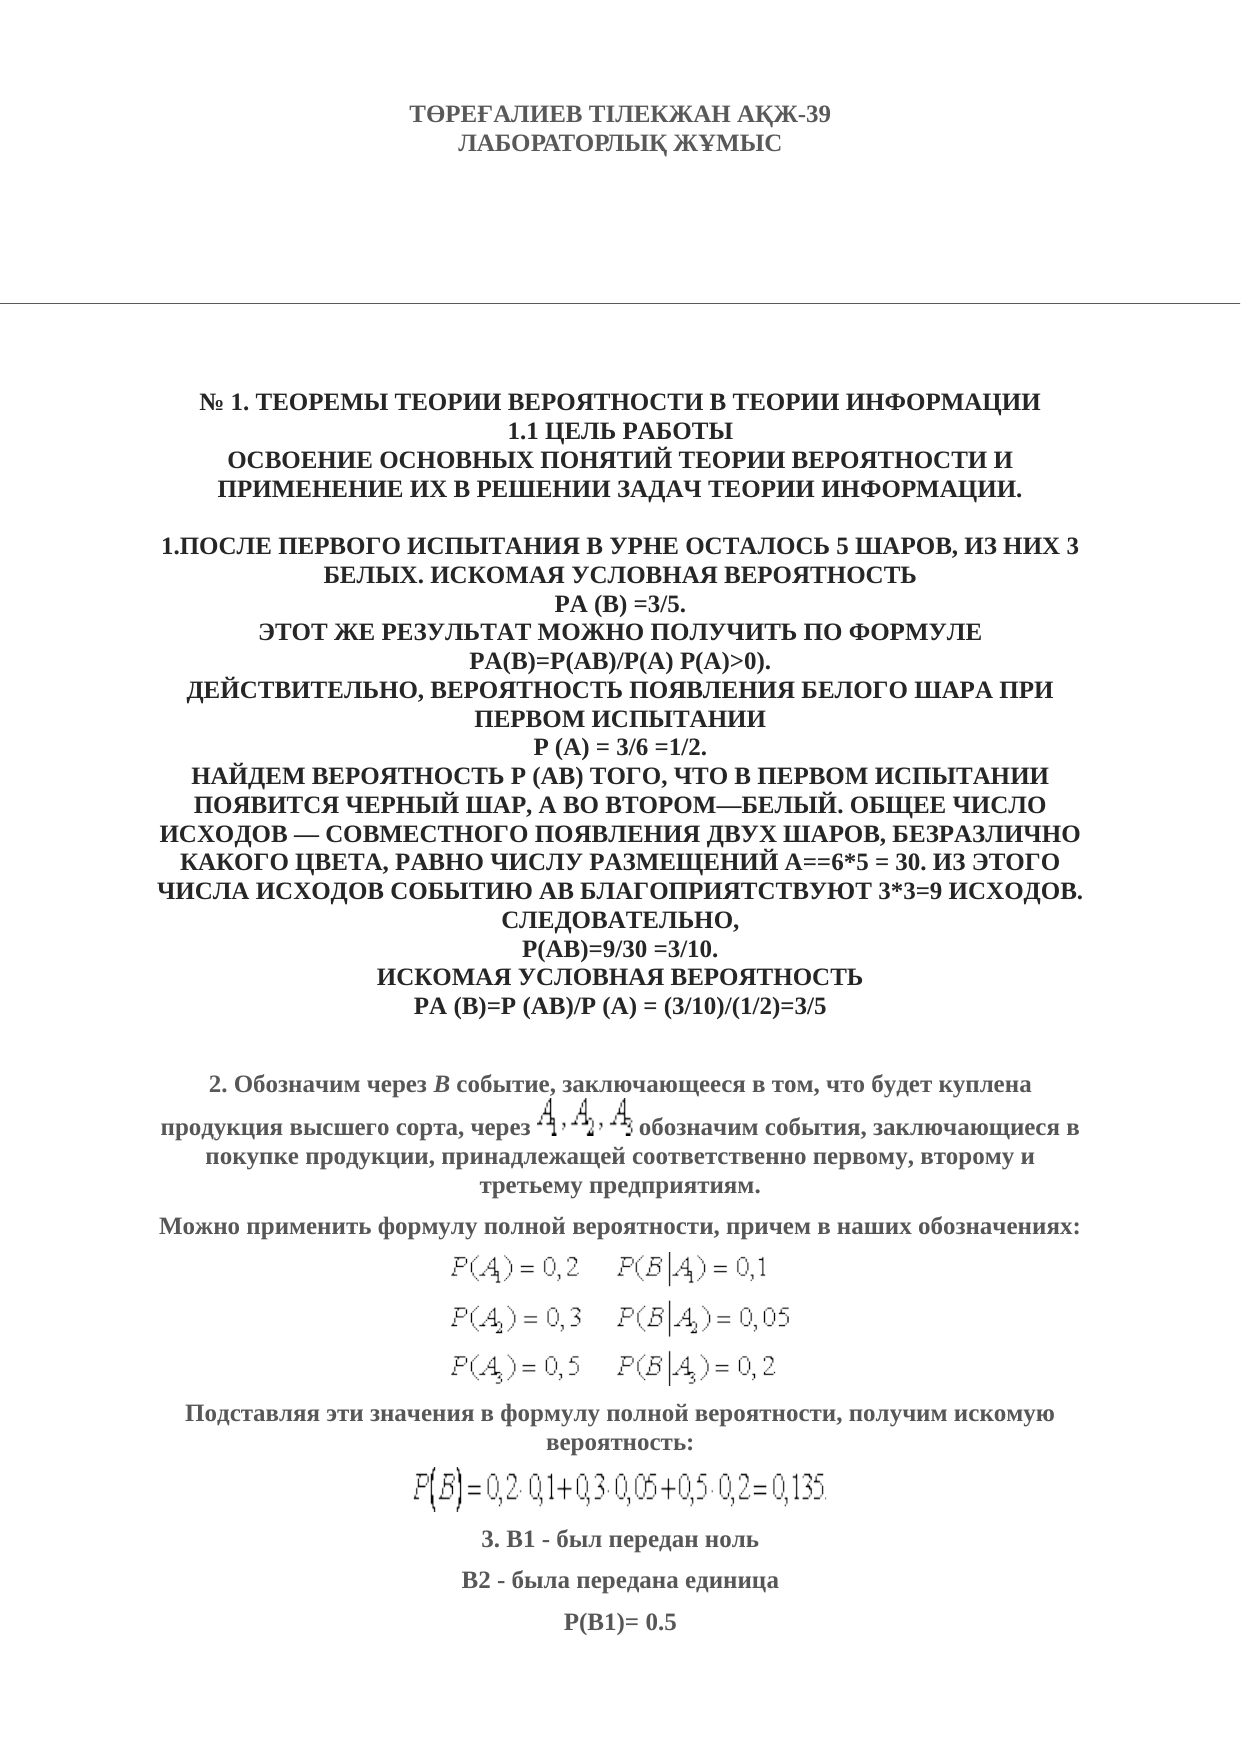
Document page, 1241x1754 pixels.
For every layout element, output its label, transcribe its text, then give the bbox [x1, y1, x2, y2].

subtitle Действительно, вероятность появления белого шара при первом испытании [150, 675, 1090, 732]
text 3. B1 - был передан ноль [153, 1524, 1087, 1553]
subtitle Найдем вероятность Р (АВ) того, что в первом испытании появится черный шар, а во втором—белый. Общее число исходов — совместного появления двух шаров, безразлично какого цвета, равно числу размещений А==6*5 = 30. Из этого числа исходов событию AВ благоприятствуют 3*3=9 исходов. Следовательно, [150, 761, 1090, 934]
picture [413, 1467, 827, 1512]
picture [537, 1098, 633, 1136]
text Можно применить формулу полной вероятности, причем в наших обозначениях: [153, 1211, 1087, 1240]
subtitle № 1. Теоремы теории вероятности в теории информации [150, 387, 1090, 416]
subtitle РА (В)=Р (АВ)/Р (A) = (3/10)/(1/2)=3/5 [150, 991, 1090, 1020]
subtitle 1.1 Цель работы [150, 416, 1090, 445]
subtitle Р (А) = 3/6 =1/2. [150, 732, 1090, 761]
text 2. Обозначим через В событие, заключающееся в том, что будет куплена продукция высшего сорта, через обозначим события, заключающиеся в покупке продукции, принадлежащей соответственно первому, второму и третьему предприятиям. [153, 1069, 1087, 1199]
picture [451, 1252, 789, 1386]
subtitle 1.После первого испытания в урне осталось 5 шаров, из них 3 белых. Искомая условная вероятность [150, 531, 1090, 589]
text Подставляя эти значения в формулу полной вероятности, получим искомую вероятность: [153, 1398, 1087, 1455]
subtitle Этот же результат можно получить по формуле [150, 617, 1090, 646]
subtitle РА(В)=Р(АВ)/Р(А) Р(А)>0). [150, 646, 1090, 675]
subtitle Искомая условная вероятность [150, 962, 1090, 991]
subtitle РА (В) =3/5. [150, 589, 1090, 617]
text P(B1)= 0.5 [153, 1607, 1087, 1635]
text B2 - была передана единица [153, 1565, 1087, 1594]
table_header Төреғалиев тілекжан ақж-39 лабораторлық жұмыс [150, 99, 1090, 350]
subtitle Р(AB)=9/30 =3/10. [150, 934, 1090, 962]
subtitle Освоение основных понятий теории вероятности и применение их в решении задач теории информации. [150, 445, 1090, 502]
